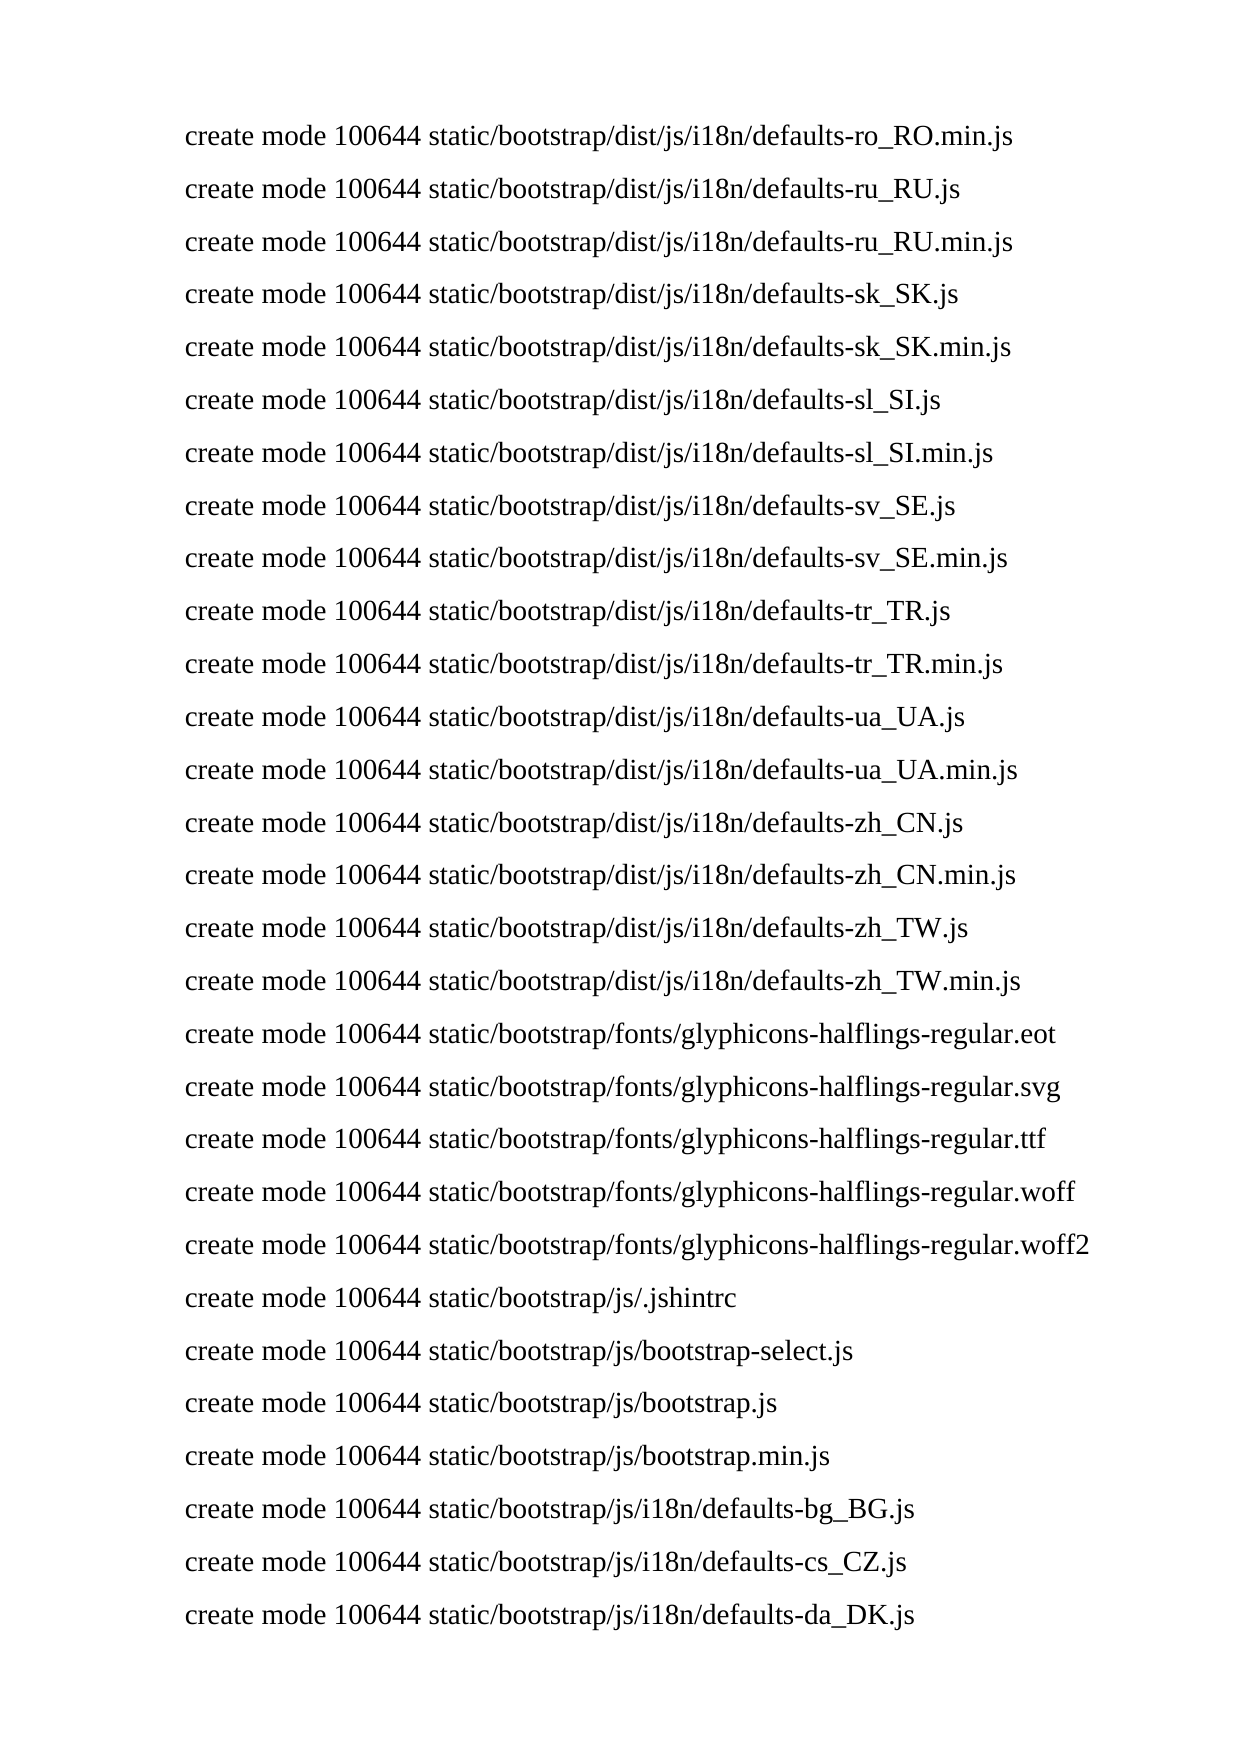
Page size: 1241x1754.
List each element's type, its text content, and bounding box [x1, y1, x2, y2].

text create mode 100644 static/bootstrap/js/i18n/defaults-bg_BG.js [177, 1491, 1152, 1525]
text create mode 100644 static/bootstrap/dist/js/i18n/defaults-sk_SK.js [177, 277, 1152, 310]
text create mode 100644 static/bootstrap/dist/js/i18n/defaults-ua_UA.js [177, 699, 1152, 733]
text create mode 100644 static/bootstrap/dist/js/i18n/defaults-sv_SE.js [177, 488, 1152, 521]
text create mode 100644 static/bootstrap/dist/js/i18n/defaults-zh_CN.min.js [177, 857, 1152, 891]
text create mode 100644 static/bootstrap/dist/js/i18n/defaults-tr_TR.js [177, 593, 1152, 627]
text create mode 100644 static/bootstrap/dist/js/i18n/defaults-ro_RO.min.js [177, 118, 1152, 152]
text create mode 100644 static/bootstrap/dist/js/i18n/defaults-zh_CN.js [177, 805, 1152, 838]
text create mode 100644 static/bootstrap/dist/js/i18n/defaults-ru_RU.js [177, 171, 1152, 204]
text create mode 100644 static/bootstrap/js/bootstrap-select.js [177, 1333, 1152, 1366]
text create mode 100644 static/bootstrap/js/i18n/defaults-cs_CZ.js [177, 1544, 1152, 1578]
text create mode 100644 static/bootstrap/fonts/glyphicons-halflings-regular.woff2 [177, 1227, 1152, 1261]
text create mode 100644 static/bootstrap/dist/js/i18n/defaults-sl_SI.min.js [177, 435, 1152, 468]
text create mode 100644 static/bootstrap/dist/js/i18n/defaults-tr_TR.min.js [177, 646, 1152, 680]
text create mode 100644 static/bootstrap/dist/js/i18n/defaults-sk_SK.min.js [177, 329, 1152, 363]
text create mode 100644 static/bootstrap/dist/js/i18n/defaults-ru_RU.min.js [177, 224, 1152, 257]
text create mode 100644 static/bootstrap/js/i18n/defaults-da_DK.js [177, 1597, 1152, 1630]
text create mode 100644 static/bootstrap/dist/js/i18n/defaults-zh_TW.min.js [177, 963, 1152, 997]
text create mode 100644 static/bootstrap/fonts/glyphicons-halflings-regular.svg [177, 1069, 1152, 1102]
text create mode 100644 static/bootstrap/dist/js/i18n/defaults-ua_UA.min.js [177, 752, 1152, 785]
text create mode 100644 static/bootstrap/js/bootstrap.min.js [177, 1438, 1152, 1472]
text create mode 100644 static/bootstrap/dist/js/i18n/defaults-zh_TW.js [177, 910, 1152, 944]
text create mode 100644 static/bootstrap/js/.jshintrc [177, 1280, 1152, 1313]
text create mode 100644 static/bootstrap/fonts/glyphicons-halflings-regular.eot [177, 1016, 1152, 1049]
text create mode 100644 static/bootstrap/dist/js/i18n/defaults-sl_SI.js [177, 382, 1152, 416]
text create mode 100644 static/bootstrap/dist/js/i18n/defaults-sv_SE.min.js [177, 541, 1152, 574]
text create mode 100644 static/bootstrap/js/bootstrap.js [177, 1386, 1152, 1419]
text create mode 100644 static/bootstrap/fonts/glyphicons-halflings-regular.woff [177, 1174, 1152, 1208]
text create mode 100644 static/bootstrap/fonts/glyphicons-halflings-regular.ttf [177, 1122, 1152, 1155]
